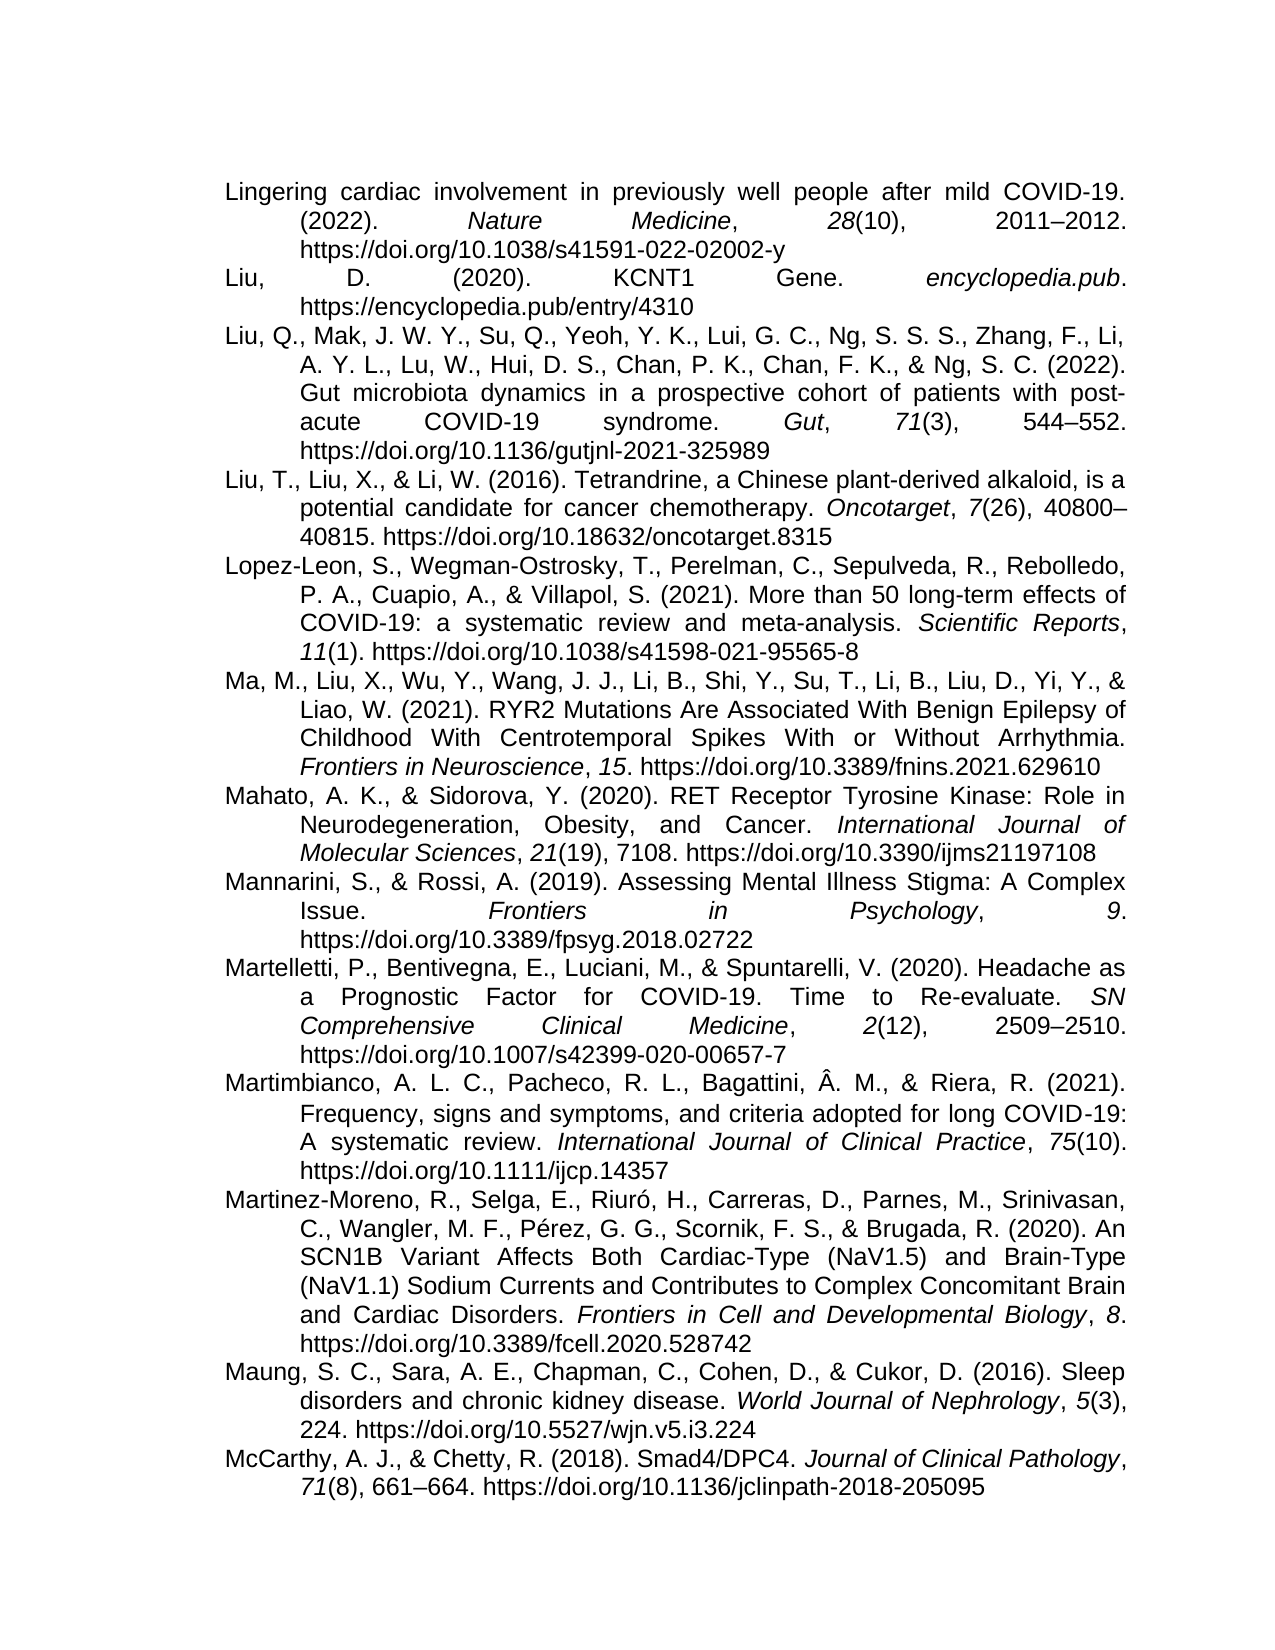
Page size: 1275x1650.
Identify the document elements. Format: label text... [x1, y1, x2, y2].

text Ma, M., Liu, X., Wu, Y., Wang, J. J., Li, B., Shi, Y., Su, T., Li, B., Liu, D., Yi, Y., & Liao, W. (2021). RYR2 Mutations Are Associated With Benign Epilepsy of Childhood With Centrotemporal Spikes With or Without Arrhythmia. Frontiers in Neuroscience, 15. https://doi.org/10.3389/fnins.2021.629610 [224, 666, 1127, 781]
text Mahato, A. K., & Sidorova, Y. (2020). RET Receptor Tyrosine Kinase: Role in Neurodegeneration, Obesity, and Cancer. International Journal of Molecular Sciences, 21(19), 7108. https://doi.org/10.3390/ijms21197108 [224, 781, 1127, 867]
text Martimbianco, A. L. C., Pacheco, R. L., Bagattini, Â. M., & Riera, R. (2021). Frequency, signs and symptoms, and criteria adopted for long COVID‐19: A systematic review. International Journal of Clinical Practice, 75(10). https://doi.org/10.1111/ijcp.14357 [224, 1068, 1127, 1185]
text Liu, T., Liu, X., & Li, W. (2016). Tetrandrine, a Chinese plant-derived alkaloid, is a potential candidate for cancer chemotherapy. Oncotarget, 7(26), 40800–40815. https://doi.org/10.18632/oncotarget.8315 [224, 465, 1127, 551]
text McCarthy, A. J., & Chetty, R. (2018). Smad4/DPC4. Journal of Clinical Pathology, 71(8), 661–664. https://doi.org/10.1136/jclinpath-2018-205095 [224, 1443, 1127, 1501]
text Lopez-Leon, S., Wegman-Ostrosky, T., Perelman, C., Sepulveda, R., Rebolledo, P. A., Cuapio, A., & Villapol, S. (2021). More than 50 long-term effects of COVID-19: a systematic review and meta-analysis. Scientific Reports, 11(1). https://doi.org/10.1038/s41598-021-95565-8 [224, 551, 1127, 666]
text Martelletti, P., Bentivegna, E., Luciani, M., & Spuntarelli, V. (2020). Headache as a Prognostic Factor for COVID-19. Time to Re-evaluate. SN Comprehensive Clinical Medicine, 2(12), 2509–2510. https://doi.org/10.1007/s42399-020-00657-7 [224, 953, 1127, 1068]
text Liu, Q., Mak, J. W. Y., Su, Q., Yeoh, Y. K., Lui, G. C., Ng, S. S. S., Zhang, F., Li, A. Y. L., Lu, W., Hui, D. S., Chan, P. K., Chan, F. K., & Ng, S. C. (2022). Gut microbiota dynamics in a prospective cohort of patients with post-acute COVID-19 syndrome. Gut, 71(3), 544–552. https://doi.org/10.1136/gutjnl-2021-325989 [224, 321, 1127, 465]
text Martinez-Moreno, R., Selga, E., Riuró, H., Carreras, D., Parnes, M., Srinivasan, C., Wangler, M. F., Pérez, G. G., Scornik, F. S., & Brugada, R. (2020). An SCN1B Variant Affects Both Cardiac-Type (NaV1.5) and Brain-Type (NaV1.1) Sodium Currents and Contributes to Complex Concomitant Brain and Cardiac Disorders. Frontiers in Cell and Developmental Biology, 8. https://doi.org/10.3389/fcell.2020.528742 [224, 1185, 1127, 1357]
text Maung, S. C., Sara, A. E., Chapman, C., Cohen, D., & Cukor, D. (2016). Sleep disorders and chronic kidney disease. World Journal of Nephrology, 5(3), 224. https://doi.org/10.5527/wjn.v5.i3.224 [224, 1357, 1127, 1443]
text Lingering cardiac involvement in previously well people after mild COVID-19. (2022). Nature Medicine, 28(10), 2011–2012. https://doi.org/10.1038/s41591-022-02002-y [224, 177, 1127, 263]
text Mannarini, S., & Rossi, A. (2019). Assessing Mental Illness Stigma: A Complex Issue. Frontiers in Psychology, 9. https://doi.org/10.3389/fpsyg.2018.02722 [224, 867, 1127, 953]
text Liu, D. (2020). KCNT1 Gene. encyclopedia.pub. https://encyclopedia.pub/entry/4310 [224, 263, 1127, 321]
